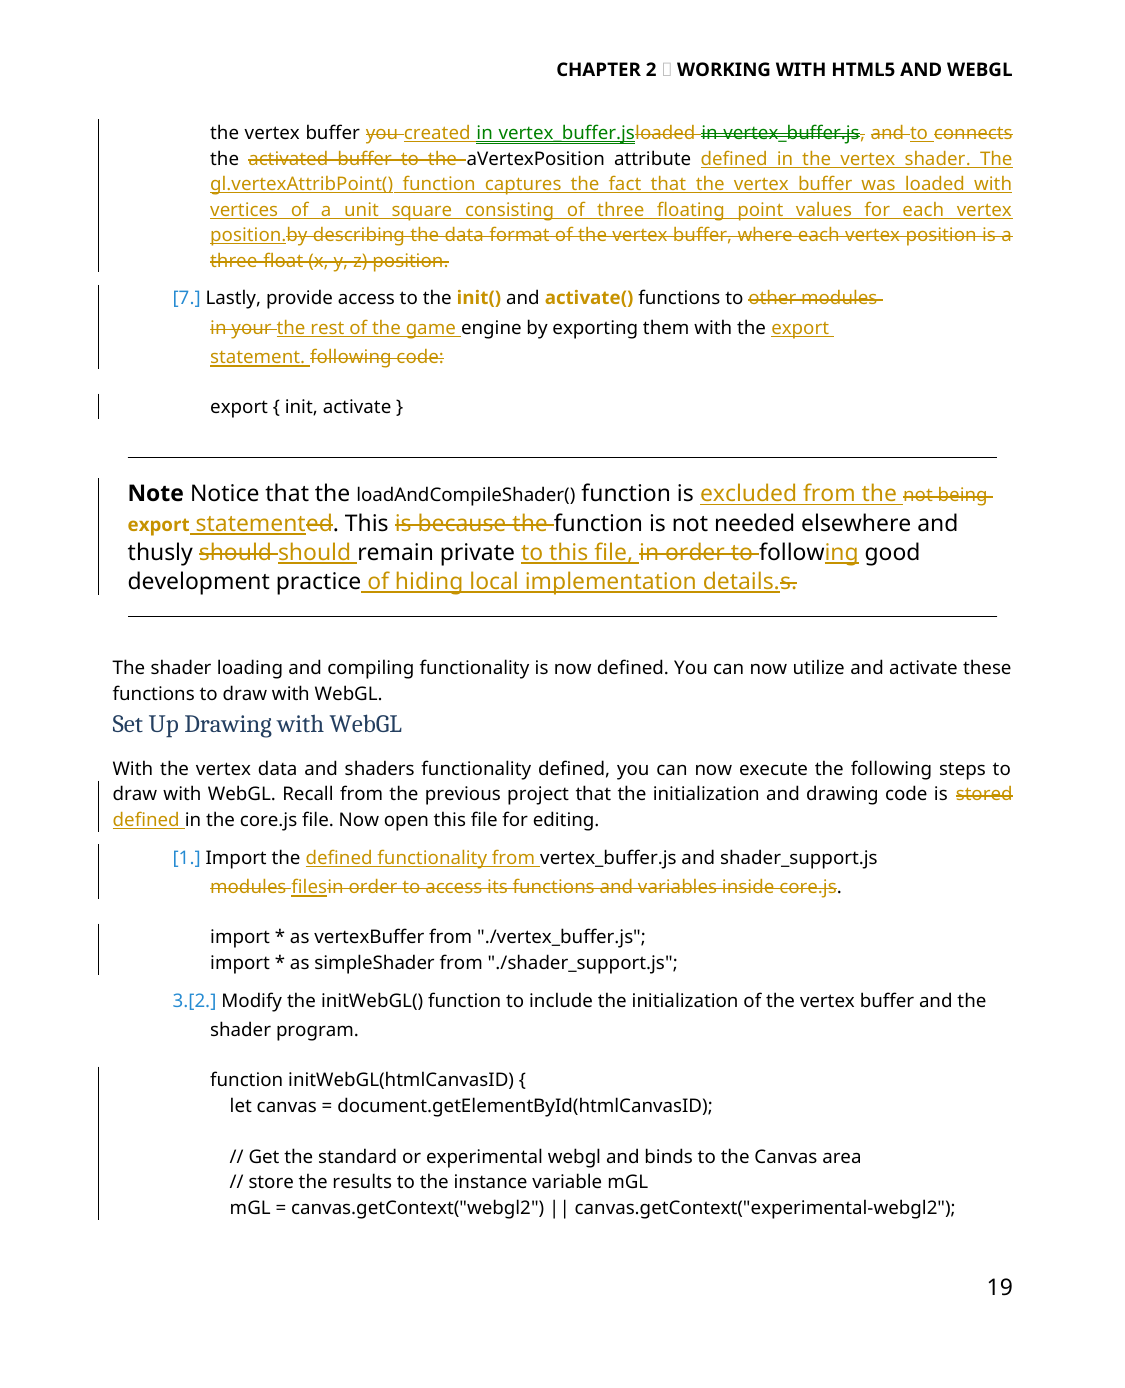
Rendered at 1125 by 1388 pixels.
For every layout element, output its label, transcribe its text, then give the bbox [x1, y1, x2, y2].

text export { init, activate } [135, 393, 1012, 419]
list Modify the initWebGL() function to include the initialization of the vertex buffer and the shader program. [172, 987, 1012, 1042]
subtitle Set Up Drawing with WebGL [112, 710, 1012, 738]
text import * as simpleShader from "./shader_support.js"; [210, 949, 1012, 975]
list Import the vertex_buffer.js and shader_support.js . [172, 844, 892, 899]
text let canvas = document.getElementById(htmlCanvasID); [210, 1092, 1012, 1118]
list Lastly, provide access to the init() and activate() functions to engine by exporting them with the [172, 285, 892, 369]
text With the vertex data and shaders functionality defined, you can now execute the following steps to draw with WebGL. Recall from the previous project that the initialization and drawing code is in the core.js file. Now open this file for editing. [112, 755, 1012, 832]
text mGL = canvas.getContext("webgl2") || canvas.getContext("experimental-webgl2"); [210, 1194, 1012, 1220]
text Note Notice that the loadAndCompileShader() function is export. This function is not needed elsewhere and thusly remain private follow good development practice [127, 458, 997, 617]
text // store the results to the instance variable mGL [210, 1169, 1012, 1194]
text In the code shown, the vertex buffer the aVertexPosition attribute [210, 119, 1012, 192]
text In the code shown, the vertex buffer the aVertexPosition attribute [210, 219, 1012, 272]
text function initWebGL(htmlCanvasID) { [210, 1067, 1012, 1092]
text In the code shown, the vertex buffer the aVertexPosition attribute [210, 193, 1012, 218]
text import * as vertexBuffer from "./vertex_buffer.js"; [210, 924, 1012, 949]
text // Get the standard or experimental webgl and binds to the Canvas area [210, 1143, 1012, 1169]
text The shader loading and compiling functionality is now defined. You can now utilize and activate these functions to draw with WebGL. [112, 654, 1012, 706]
